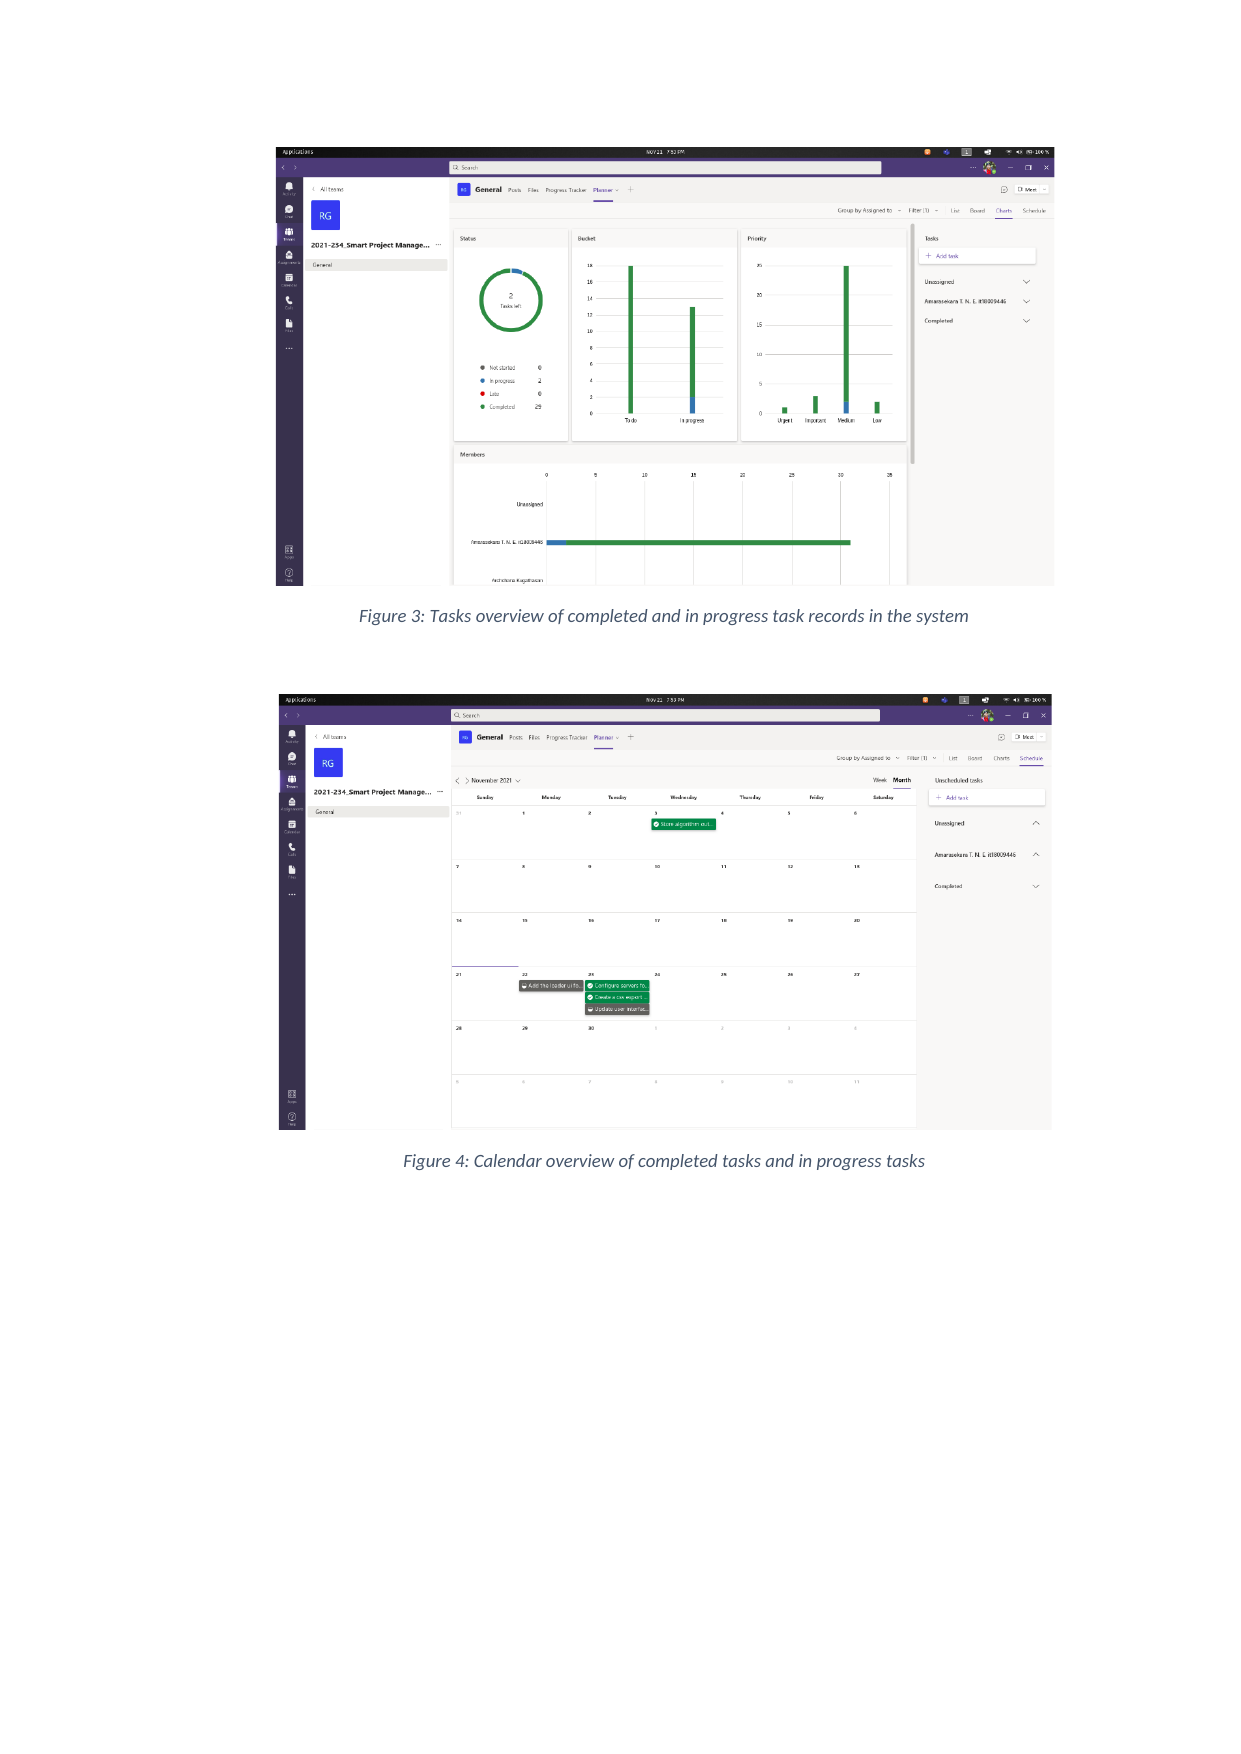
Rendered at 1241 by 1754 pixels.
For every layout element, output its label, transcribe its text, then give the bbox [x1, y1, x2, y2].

picture [278, 694, 1052, 1130]
picture [275, 147, 1055, 586]
